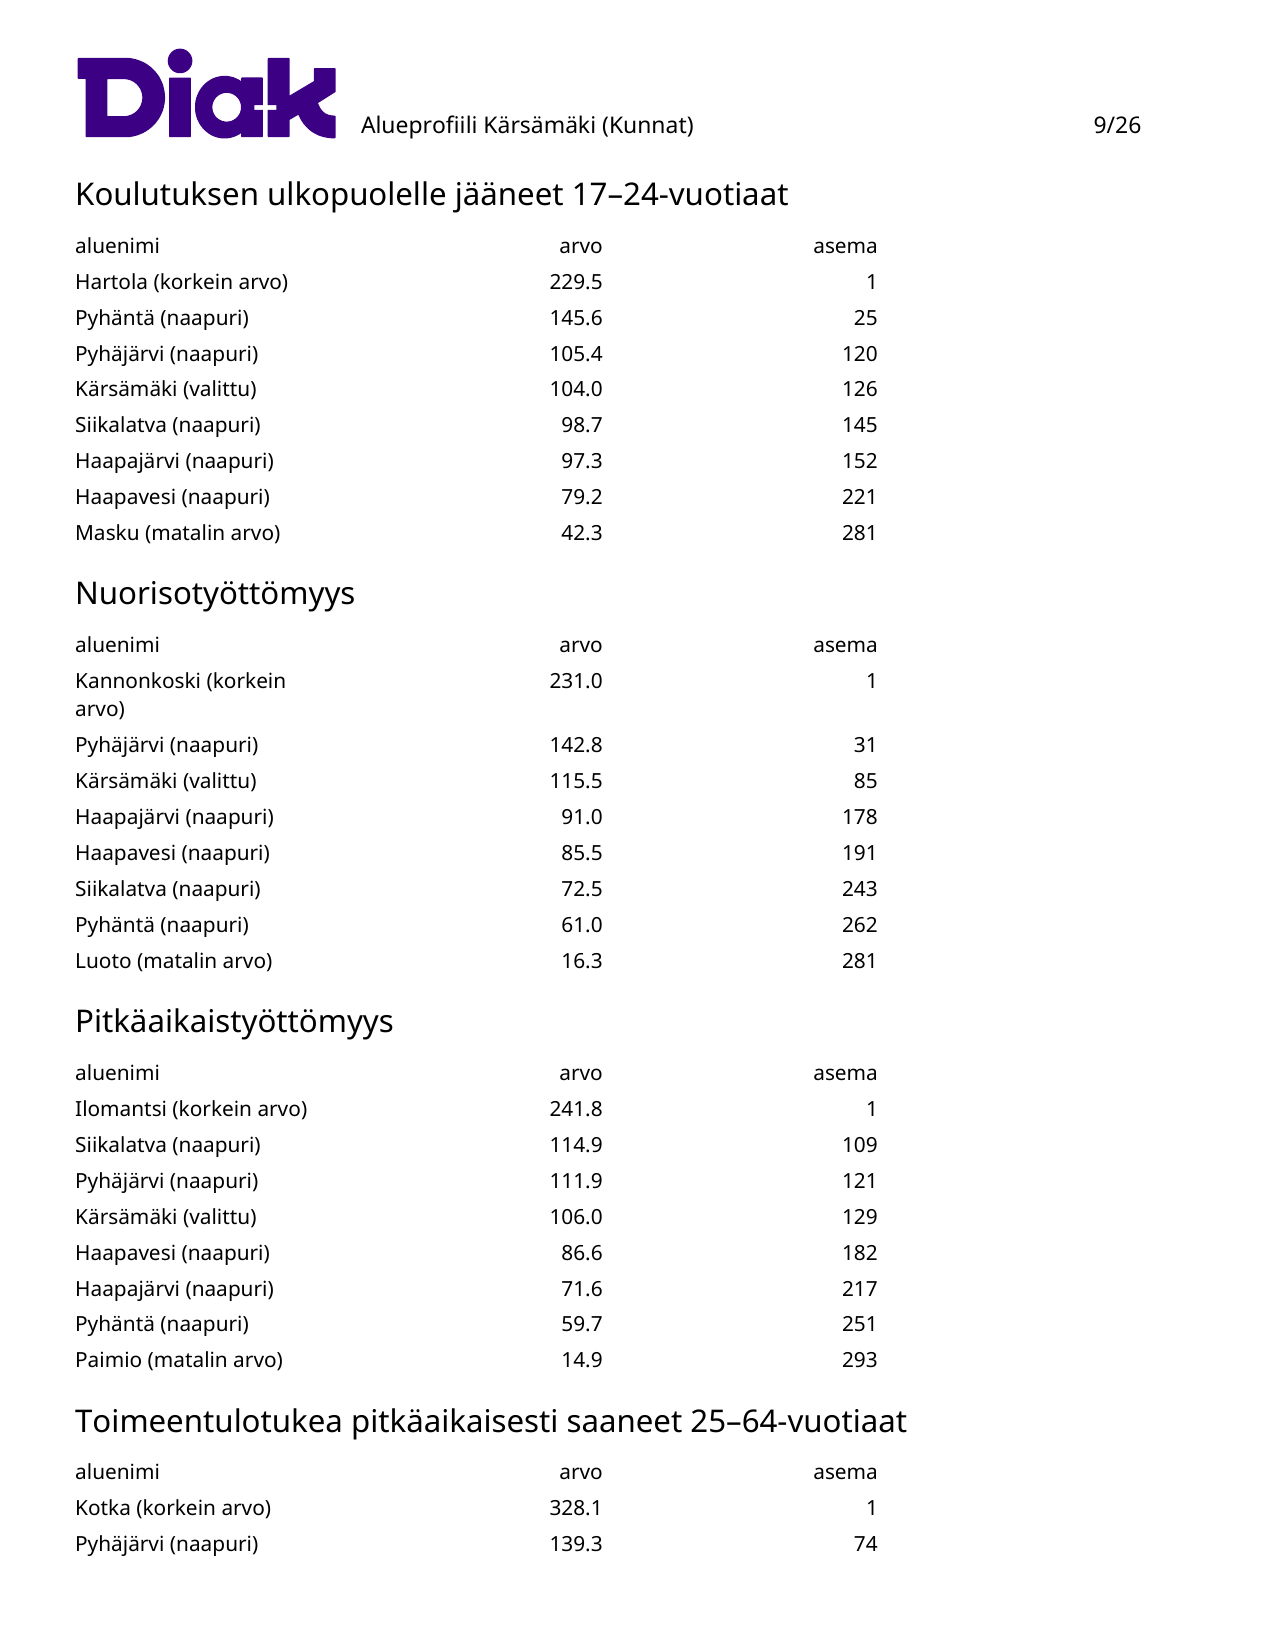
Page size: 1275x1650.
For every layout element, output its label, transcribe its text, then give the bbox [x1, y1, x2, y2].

table_cell 91.0 [339, 799, 614, 834]
table_cell Haapavesi (naapuri) [64, 1234, 339, 1270]
subtitle Toimeentulotukea pitkäaikaisesti saaneet 25–64-vuotiaat [75, 1398, 1200, 1441]
table_cell 1 [614, 263, 889, 299]
table_header aluenimi [64, 626, 339, 662]
table_cell Kärsämäki (valittu) [64, 763, 339, 799]
table_cell 31 [614, 727, 889, 763]
table_header aluenimi [64, 227, 339, 263]
table_cell 328.1 [339, 1490, 614, 1526]
table_header asema [614, 1454, 889, 1489]
table_header aluenimi [64, 1454, 339, 1489]
table_cell Pyhäjärvi (naapuri) [64, 335, 339, 371]
table_cell 79.2 [339, 479, 614, 514]
table_cell Hartola (korkein arvo) [64, 263, 339, 299]
table_cell Pyhäjärvi (naapuri) [64, 1526, 339, 1561]
table_header asema [614, 227, 889, 263]
table_cell 106.0 [339, 1198, 614, 1234]
table_cell 61.0 [339, 906, 614, 942]
table_cell 111.9 [339, 1162, 614, 1198]
table_cell 72.5 [339, 871, 614, 906]
table_cell 243 [614, 871, 889, 906]
table_cell 98.7 [339, 407, 614, 443]
table_cell 281 [614, 943, 889, 978]
table_cell 152 [614, 443, 889, 479]
table_header asema [614, 1054, 889, 1090]
table_cell 145.6 [339, 299, 614, 335]
table_cell Kärsämäki (valittu) [64, 371, 339, 407]
table_cell 142.8 [339, 727, 614, 763]
table_cell Haapajärvi (naapuri) [64, 443, 339, 479]
table_cell 25 [614, 299, 889, 335]
table_header arvo [339, 227, 614, 263]
table_cell Haapavesi (naapuri) [64, 835, 339, 871]
table_cell Siikalatva (naapuri) [64, 871, 339, 906]
table_cell 71.6 [339, 1270, 614, 1306]
table_cell 191 [614, 835, 889, 871]
table_cell 114.9 [339, 1126, 614, 1162]
table_cell 129 [614, 1198, 889, 1234]
table_cell 104.0 [339, 371, 614, 407]
table_cell Pyhäntä (naapuri) [64, 299, 339, 335]
table_cell 178 [614, 799, 889, 834]
table_cell Siikalatva (naapuri) [64, 1126, 339, 1162]
table_cell 293 [614, 1342, 889, 1378]
table_cell Ilomantsi (korkein arvo) [64, 1090, 339, 1126]
subtitle Koulutuksen ulkopuolelle jääneet 17–24-vuotiaat [75, 172, 1200, 214]
table_cell 229.5 [339, 263, 614, 299]
table_cell 121 [614, 1162, 889, 1198]
table_cell 85 [614, 763, 889, 799]
table_cell 241.8 [339, 1090, 614, 1126]
table_cell 16.3 [339, 943, 614, 978]
table_cell Luoto (matalin arvo) [64, 943, 339, 978]
table_cell 217 [614, 1270, 889, 1306]
table_cell 109 [614, 1126, 889, 1162]
table_cell 126 [614, 371, 889, 407]
table_cell 1 [614, 1490, 889, 1526]
table_cell 74 [614, 1526, 889, 1561]
table_cell Pyhäntä (naapuri) [64, 1306, 339, 1342]
table_cell Haapajärvi (naapuri) [64, 799, 339, 834]
table_header aluenimi [64, 1054, 339, 1090]
table_header arvo [339, 1054, 614, 1090]
table_cell 281 [614, 515, 889, 551]
table_cell 145 [614, 407, 889, 443]
subtitle Pitkäaikaistyöttömyys [75, 999, 1200, 1042]
table_cell 1 [614, 1090, 889, 1126]
table_cell 97.3 [339, 443, 614, 479]
table_cell 115.5 [339, 763, 614, 799]
table_cell 120 [614, 335, 889, 371]
table_cell Pyhäjärvi (naapuri) [64, 727, 339, 763]
table_cell Haapajärvi (naapuri) [64, 1270, 339, 1306]
table_header asema [614, 626, 889, 662]
table_cell Haapavesi (naapuri) [64, 479, 339, 514]
table_cell 231.0 [339, 663, 614, 727]
table_cell Siikalatva (naapuri) [64, 407, 339, 443]
table_cell 85.5 [339, 835, 614, 871]
table_cell Pyhäntä (naapuri) [64, 906, 339, 942]
table_cell 139.3 [339, 1526, 614, 1561]
table_cell 262 [614, 906, 889, 942]
table_cell 182 [614, 1234, 889, 1270]
table_cell 59.7 [339, 1306, 614, 1342]
table_cell 251 [614, 1306, 889, 1342]
table_cell 1 [614, 663, 889, 727]
subtitle Nuorisotyöttömyys [75, 571, 1200, 614]
table_cell 86.6 [339, 1234, 614, 1270]
table_cell 42.3 [339, 515, 614, 551]
table_header arvo [339, 1454, 614, 1489]
table_cell 105.4 [339, 335, 614, 371]
table_cell 221 [614, 479, 889, 514]
table_cell Paimio (matalin arvo) [64, 1342, 339, 1378]
table_cell Kannonkoski (korkein arvo) [64, 663, 339, 727]
table_cell Kotka (korkein arvo) [64, 1490, 339, 1526]
table_header arvo [339, 626, 614, 662]
table_cell Masku (matalin arvo) [64, 515, 339, 551]
table_cell Kärsämäki (valittu) [64, 1198, 339, 1234]
table_cell 14.9 [339, 1342, 614, 1378]
table_cell Pyhäjärvi (naapuri) [64, 1162, 339, 1198]
